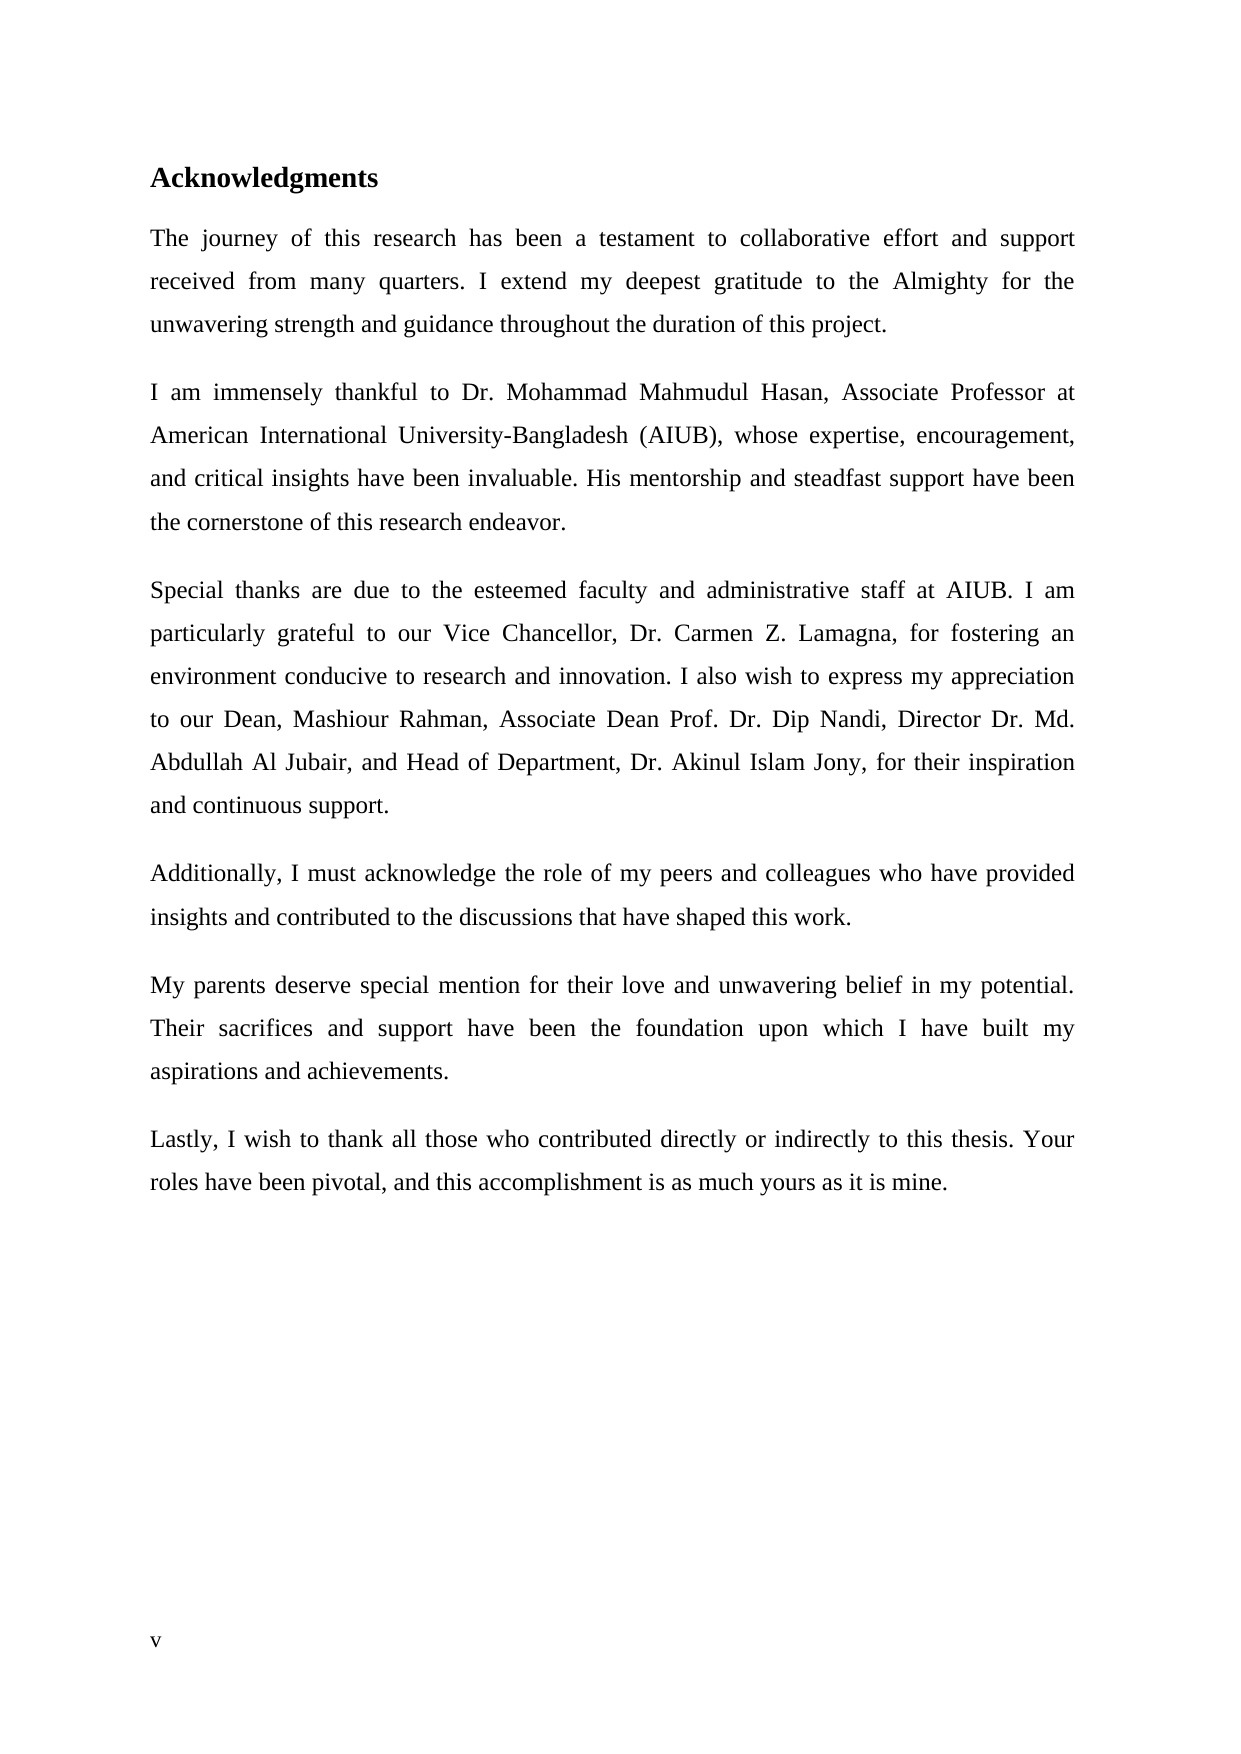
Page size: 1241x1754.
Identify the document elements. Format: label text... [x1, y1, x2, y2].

text Lastly, I wish to thank all those who contributed directly or indirectly to this thesis. Your roles have been pivotal, and this accomplishment is as much yours as it is mine. [150, 1124, 1076, 1196]
text I am immensely thankful to Dr. Mohammad Mahmudul Hasan, Associate Professor at American International University-Bangladesh (AIUB), whose expertise, encouragement, and critical insights have been invaluable. His mentorship and steadfast support have been the cornerstone of this research endeavor. [150, 377, 1076, 535]
text Additionally, I must acknowledge the role of my peers and colleagues who have provided insights and contributed to the discussions that have shaped this work. [150, 858, 1076, 930]
text Special thanks are due to the esteemed faculty and administrative staff at AIUB. I am particularly grateful to our Vice Chancellor, Dr. Carmen Z. Lamagna, for fostering an environment conducive to research and innovation. I also wish to express my appreciation to our Dean, Mashiour Rahman, Associate Dean Prof. Dr. Dip Nandi, Director Dr. Md. Abdullah Al Jubair, and Head of Department, Dr. Akinul Islam Jony, for their inspiration and continuous support. [150, 575, 1076, 819]
text My parents deserve special mention for their love and unwavering belief in my potential. Their sacrifices and support have been the foundation upon which I have built my aspirations and achievements. [150, 970, 1076, 1085]
text The journey of this research has been a testament to collaborative effort and support received from many quarters. I extend my deepest gratitude to the Almighty for the unwavering strength and guidance throughout the duration of this project. [150, 223, 1076, 338]
subtitle Acknowledgments [150, 160, 1090, 194]
